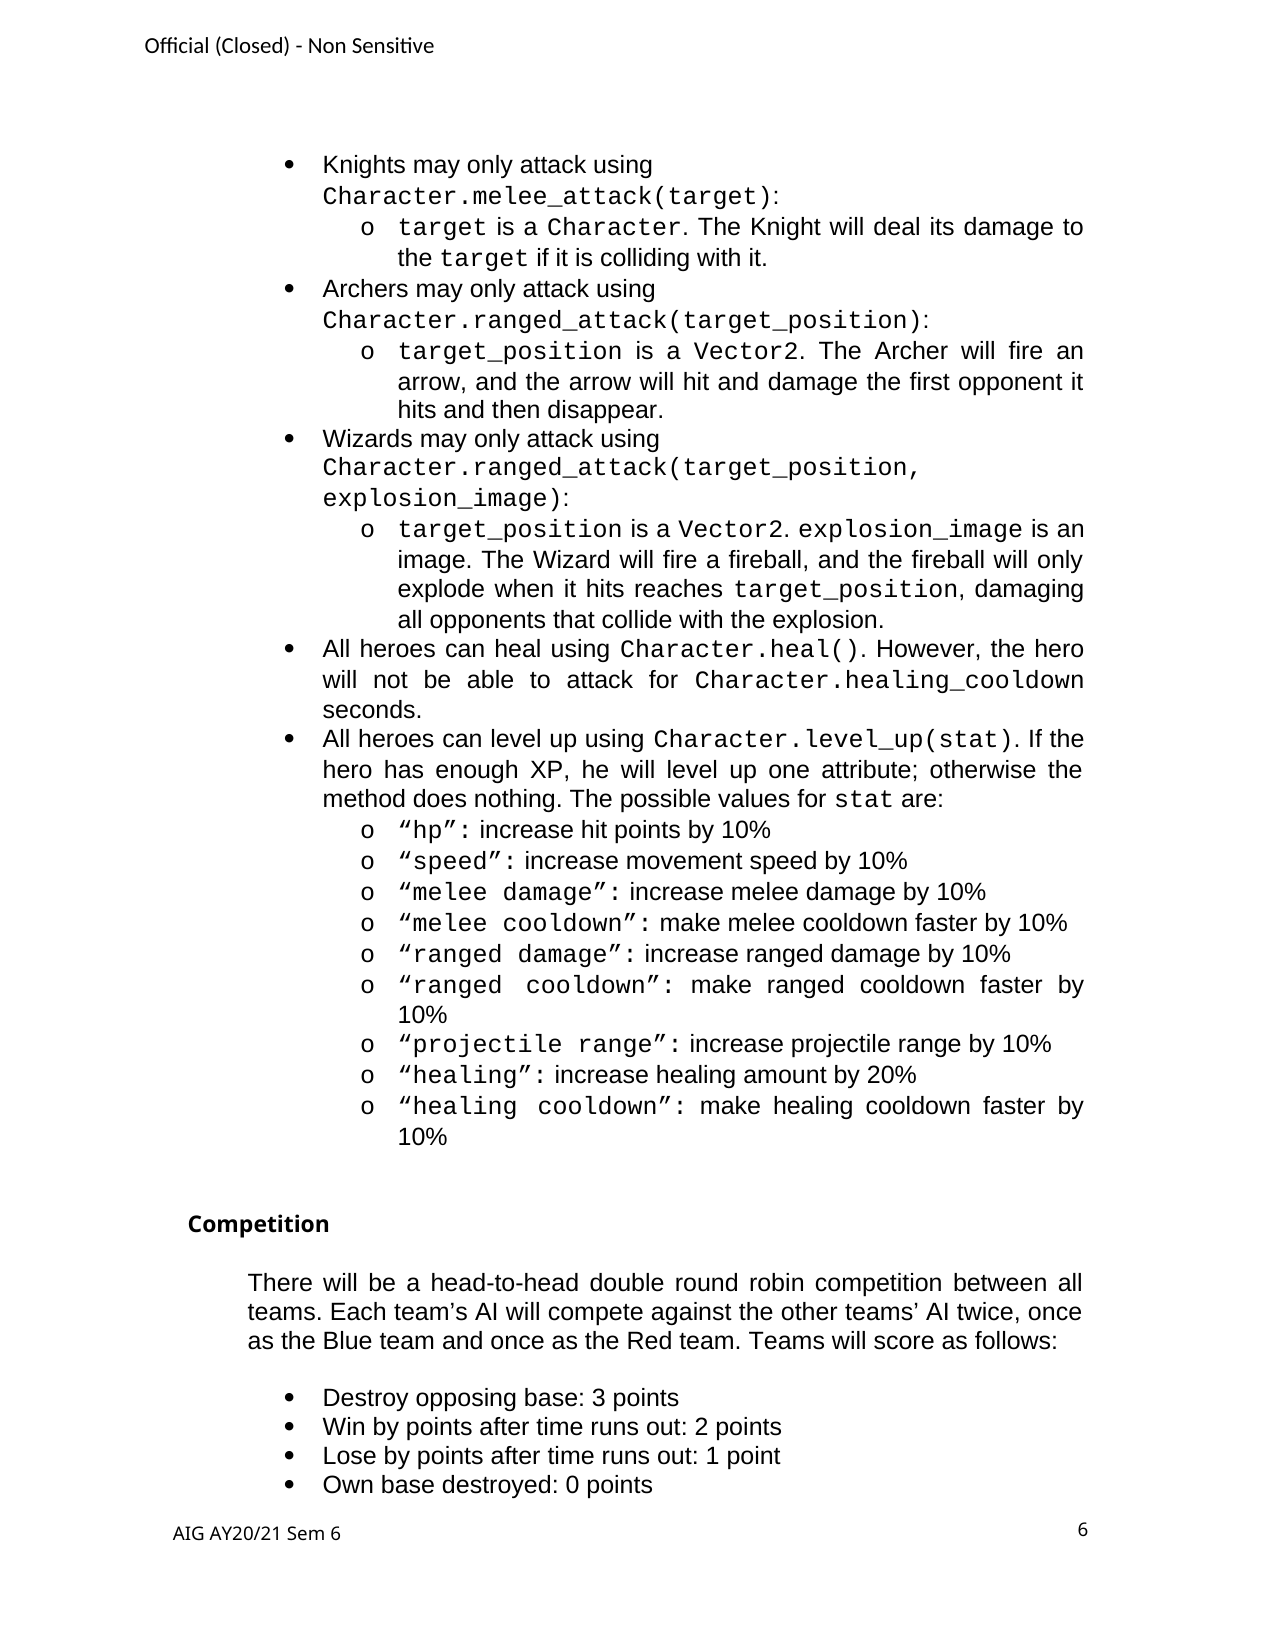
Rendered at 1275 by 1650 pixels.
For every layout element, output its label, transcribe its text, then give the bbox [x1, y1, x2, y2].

list Lose by points after time runs out: 1 point [285, 1441, 1084, 1470]
list “healing cooldown”: make healing cooldown faster by 10% [360, 1091, 1084, 1151]
list “projectile range”: increase projectile range by 10% [360, 1029, 1084, 1060]
list target_position is a Vector2. The Archer will fire an arrow, and the arrow will hit and damage the first opponent it hits and then disappear. [360, 336, 1084, 424]
list Destroy opposing base: 3 points [285, 1383, 1084, 1412]
list Archers may only attack using Character.ranged_attack(target_position): [285, 274, 1084, 336]
list “hp”: increase hit points by 10% [360, 815, 1084, 846]
list “healing”: increase healing amount by 20% [360, 1060, 1084, 1091]
list “ranged cooldown”: make ranged cooldown faster by 10% [360, 969, 1084, 1029]
list All heroes can level up using Character.level_up(stat). If the hero has enough XP, he will level up one attribute; otherwise the method does nothing. The possible values for stat are: [285, 724, 1084, 815]
list Win by points after time runs out: 2 points [285, 1412, 1084, 1441]
text There will be a head-to-head double round robin competition between all teams. Each team’s AI will compete against the other teams’ AI twice, once as the Blue team and once as the Red team. Teams will score as follows: [247, 1268, 1084, 1354]
list target_position is a Vector2. explosion_image is an image. The Wizard will fire a fireball, and the fireball will only explode when it hits reaches target_position, damaging all opponents that collide with the explosion. [360, 514, 1084, 634]
list “speed”: increase movement speed by 10% [360, 846, 1084, 877]
list Wizards may only attack using Character.ranged_attack(target_position, explosion_image): [285, 424, 1084, 514]
list “melee cooldown”: make melee cooldown faster by 10% [360, 908, 1084, 939]
list “melee damage”: increase melee damage by 10% [360, 877, 1084, 908]
list All heroes can heal using Character.heal(). However, the hero will not be able to attack for Character.healing_cooldown seconds. [285, 634, 1084, 724]
list Knights may only attack using Character.melee_attack(target): [285, 150, 1084, 212]
list Own base destroyed: 0 points [285, 1470, 1084, 1499]
list “ranged damage”: increase ranged damage by 10% [360, 939, 1084, 969]
subtitle Competition [187, 1208, 1087, 1239]
list target is a Character. The Knight will deal its damage to the target if it is colliding with it. [360, 212, 1084, 274]
